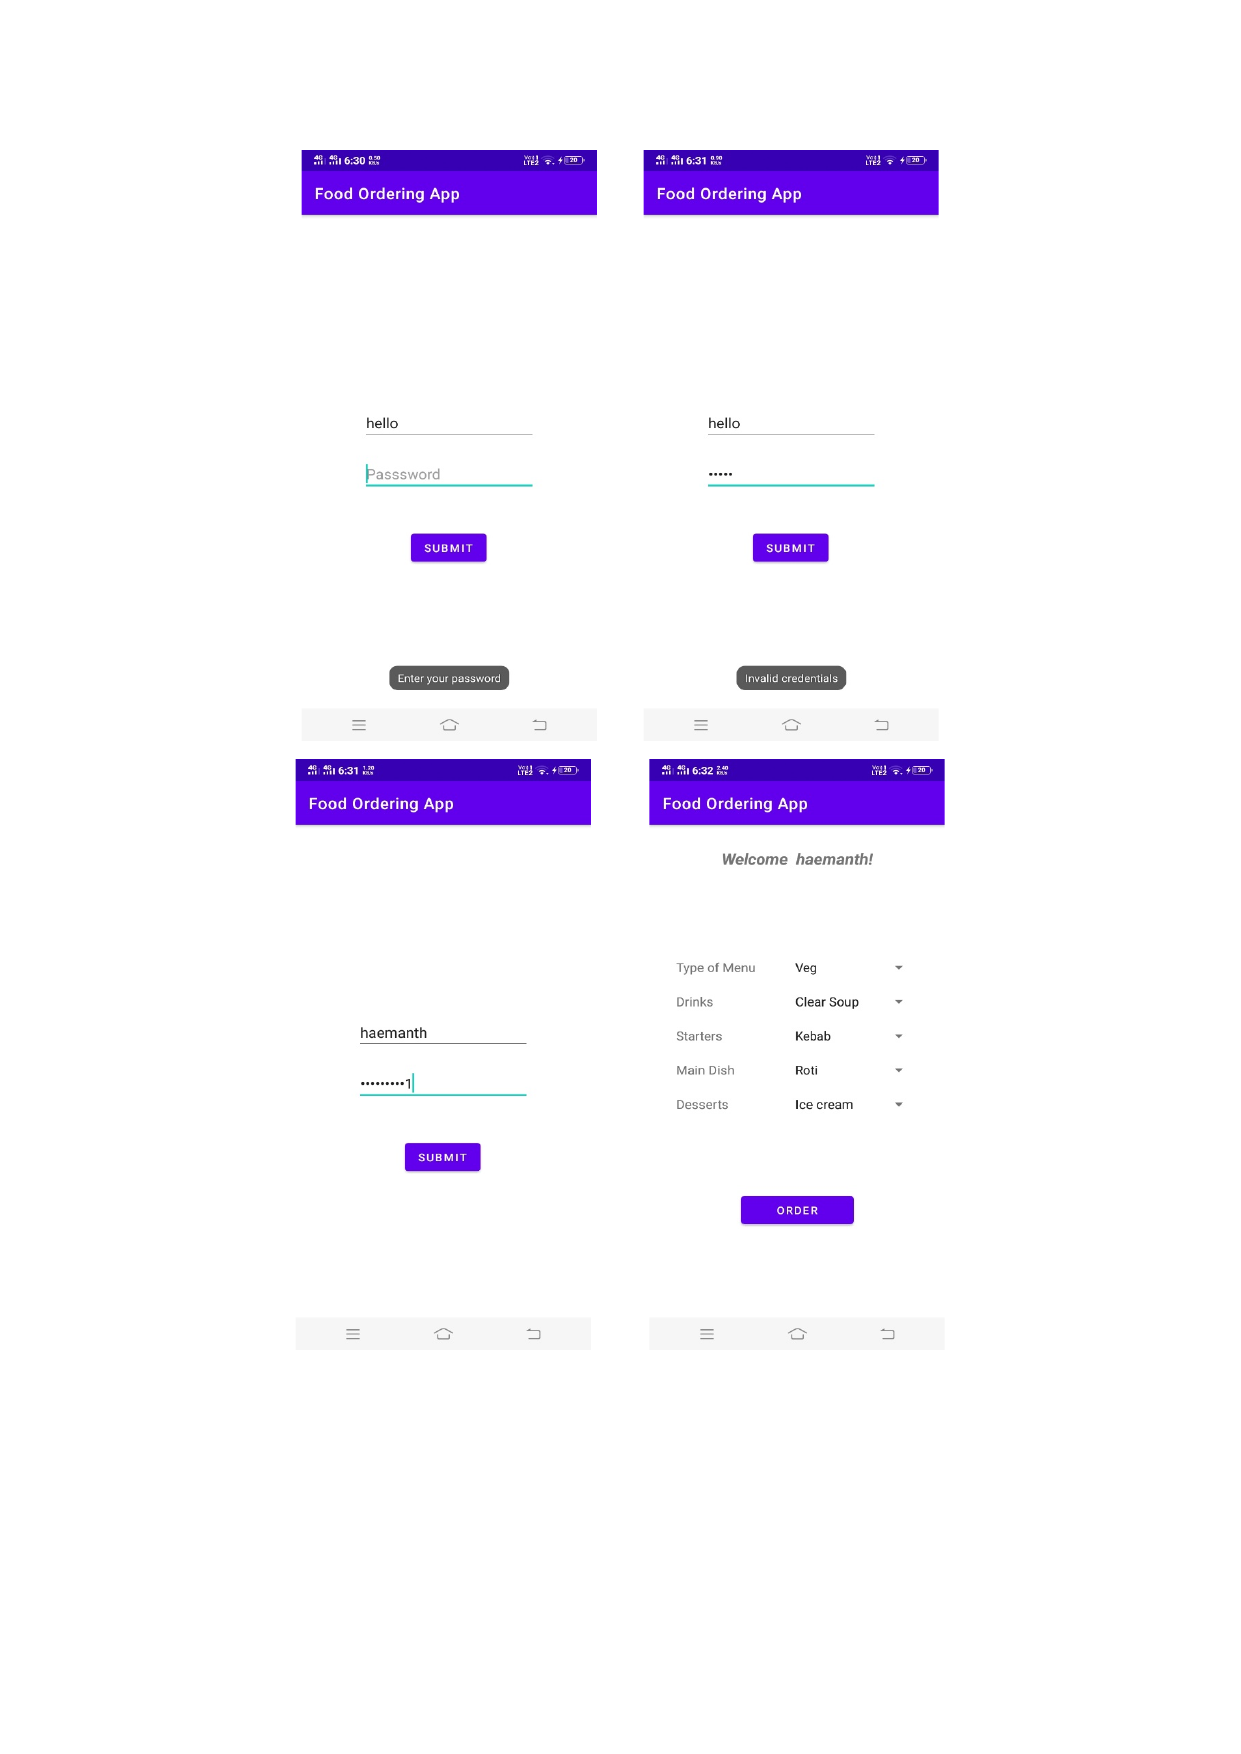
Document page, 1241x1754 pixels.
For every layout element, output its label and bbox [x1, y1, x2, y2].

picture [643, 150, 939, 741]
picture [649, 759, 945, 1350]
picture [301, 150, 597, 741]
picture [295, 759, 591, 1350]
